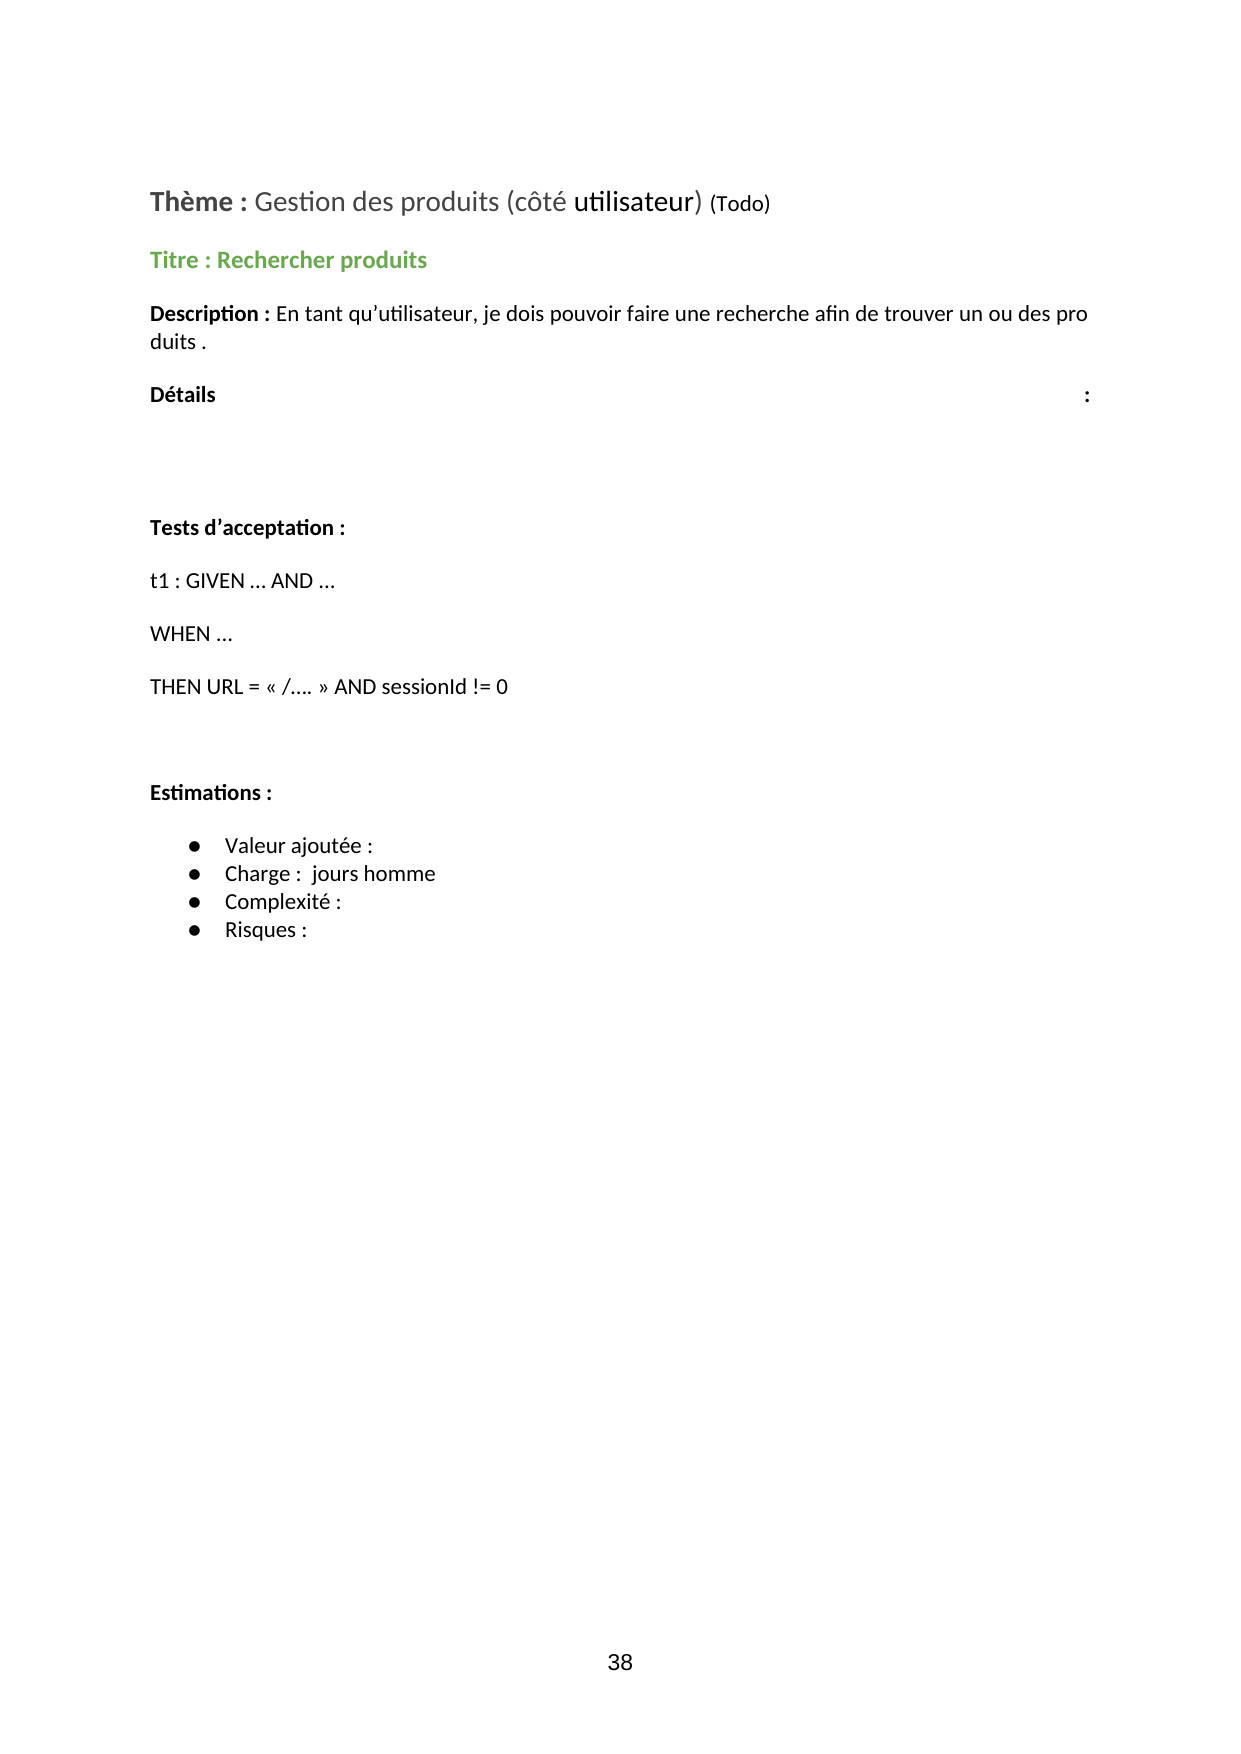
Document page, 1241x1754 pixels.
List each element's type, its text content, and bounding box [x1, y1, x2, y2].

text Tests d’acceptation : [150, 513, 1090, 541]
text Description : En tant qu’utilisateur, je dois pouvoir faire une recherche afin de trouver un ou des produits . [150, 299, 1090, 356]
text THEN URL = « /…. » AND sessionId != 0 [150, 672, 1090, 700]
list Valeur ajoutée : [187, 831, 1090, 859]
subtitle Thème : Gestion des produits (côté utilisateur) (Todo) [150, 183, 1090, 219]
text Détails : [150, 381, 1090, 435]
text WHEN ... [150, 619, 1090, 647]
text t1 : GIVEN … AND ... [150, 566, 1090, 594]
subtitle Titre : Rechercher produits [150, 244, 1090, 274]
text Estimations : [150, 778, 1090, 806]
list Complexité : [187, 887, 1090, 915]
list Charge : jours homme [187, 859, 1090, 887]
list Risques : [187, 915, 1090, 943]
